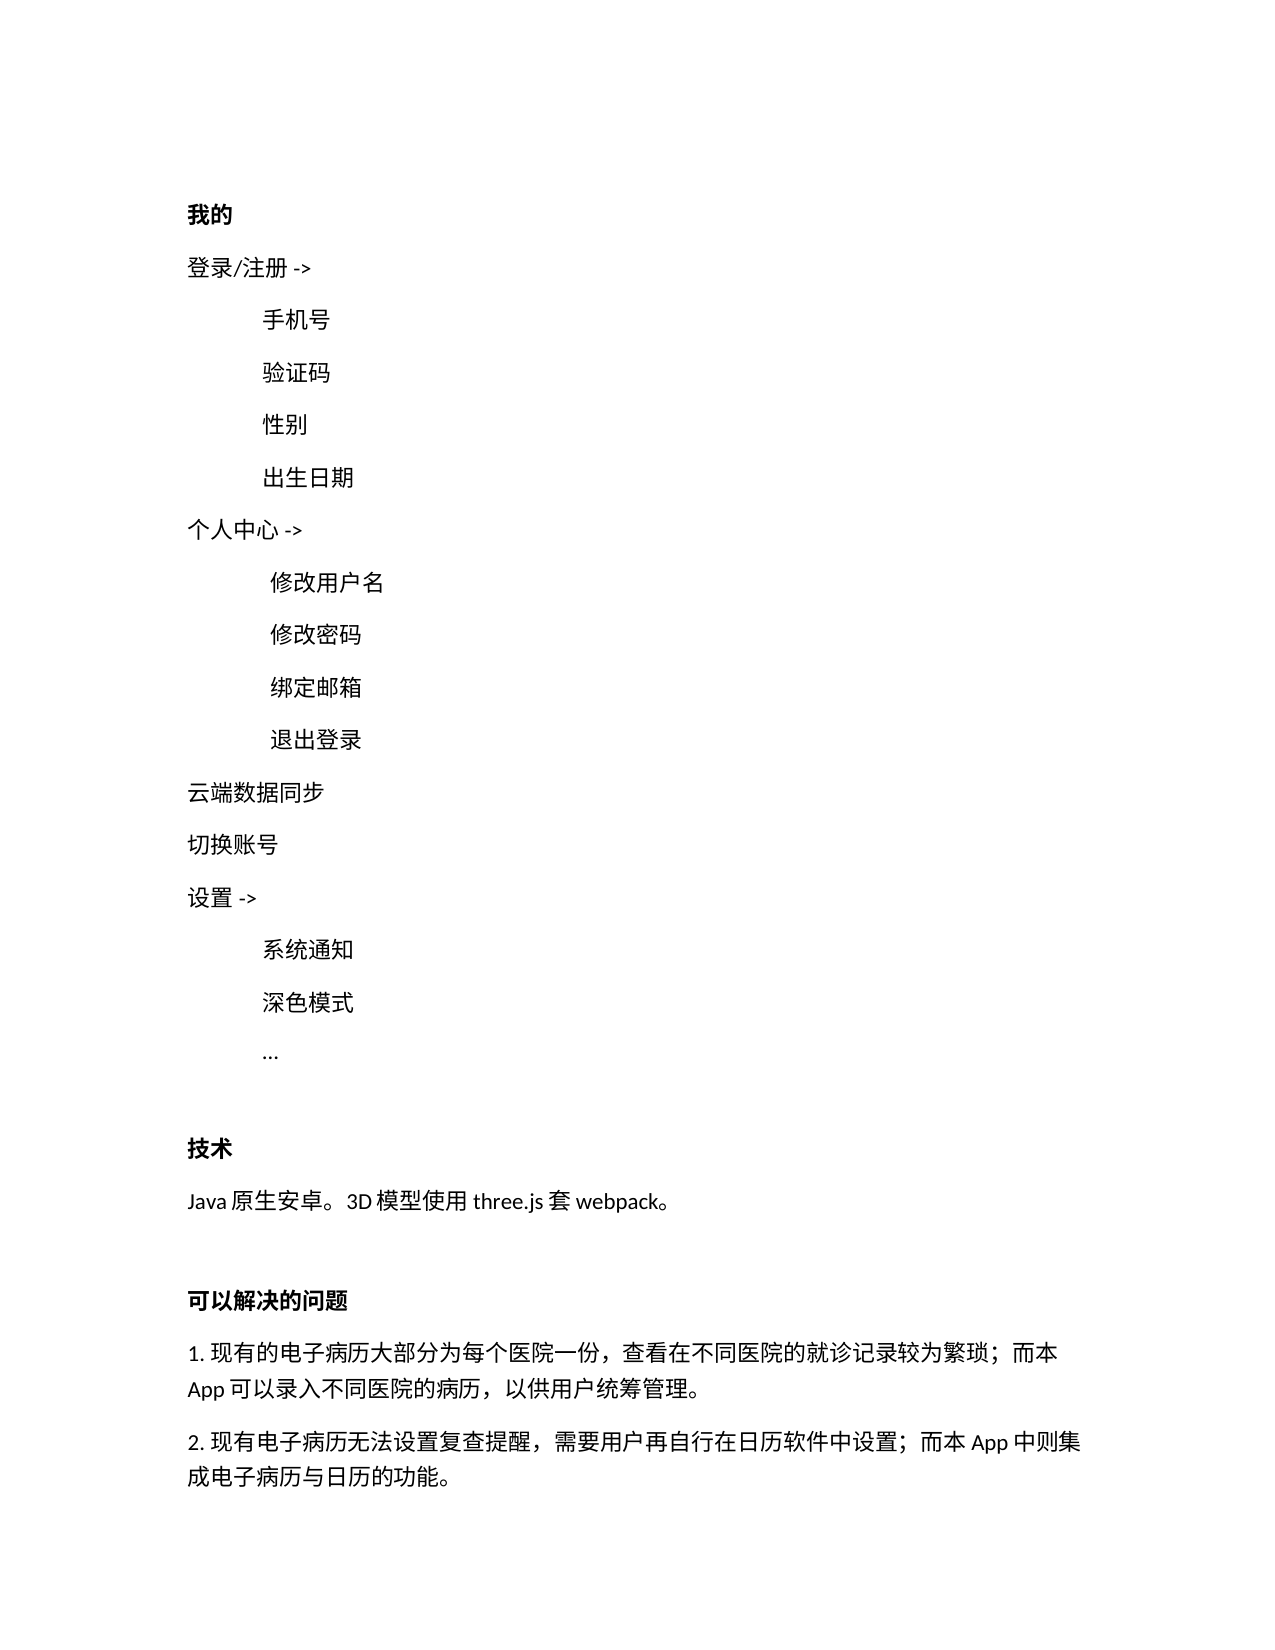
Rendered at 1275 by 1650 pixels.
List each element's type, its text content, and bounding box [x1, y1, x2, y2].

text 设置 -> [187, 879, 1087, 913]
text 登录/注册 -> [187, 249, 1087, 283]
text 绑定邮箱 [187, 669, 1087, 703]
text 技术 [187, 1131, 1087, 1164]
text 个人中心 -> [187, 512, 1087, 545]
text 修改用户名 [187, 564, 1087, 598]
text … [187, 1037, 1087, 1065]
text 2. 现有电子病历无法设置复查提醒，需要用户再自行在日历软件中设置；而本App中则集成电子病历与日历的功能。 [187, 1423, 1087, 1492]
text 切换账号 [187, 827, 1087, 860]
text 性别 [187, 407, 1087, 440]
text 出生日期 [187, 459, 1087, 493]
text 手机号 [187, 302, 1087, 335]
text 深色模式 [187, 984, 1087, 1018]
text Java原生安卓。3D模型使用three.js套webpack。 [187, 1183, 1087, 1216]
text 1. 现有的电子病历大部分为每个医院一份，查看在不同医院的就诊记录较为繁琐；而本App可以录入不同医院的病历，以供用户统筹管理。 [187, 1335, 1087, 1404]
text 我的 [187, 197, 1087, 230]
text 系统通知 [187, 932, 1087, 965]
text 验证码 [187, 354, 1087, 388]
text 退出登录 [187, 722, 1087, 755]
text 云端数据同步 [187, 774, 1087, 808]
text 可以解决的问题 [187, 1282, 1087, 1316]
text 修改密码 [187, 617, 1087, 650]
